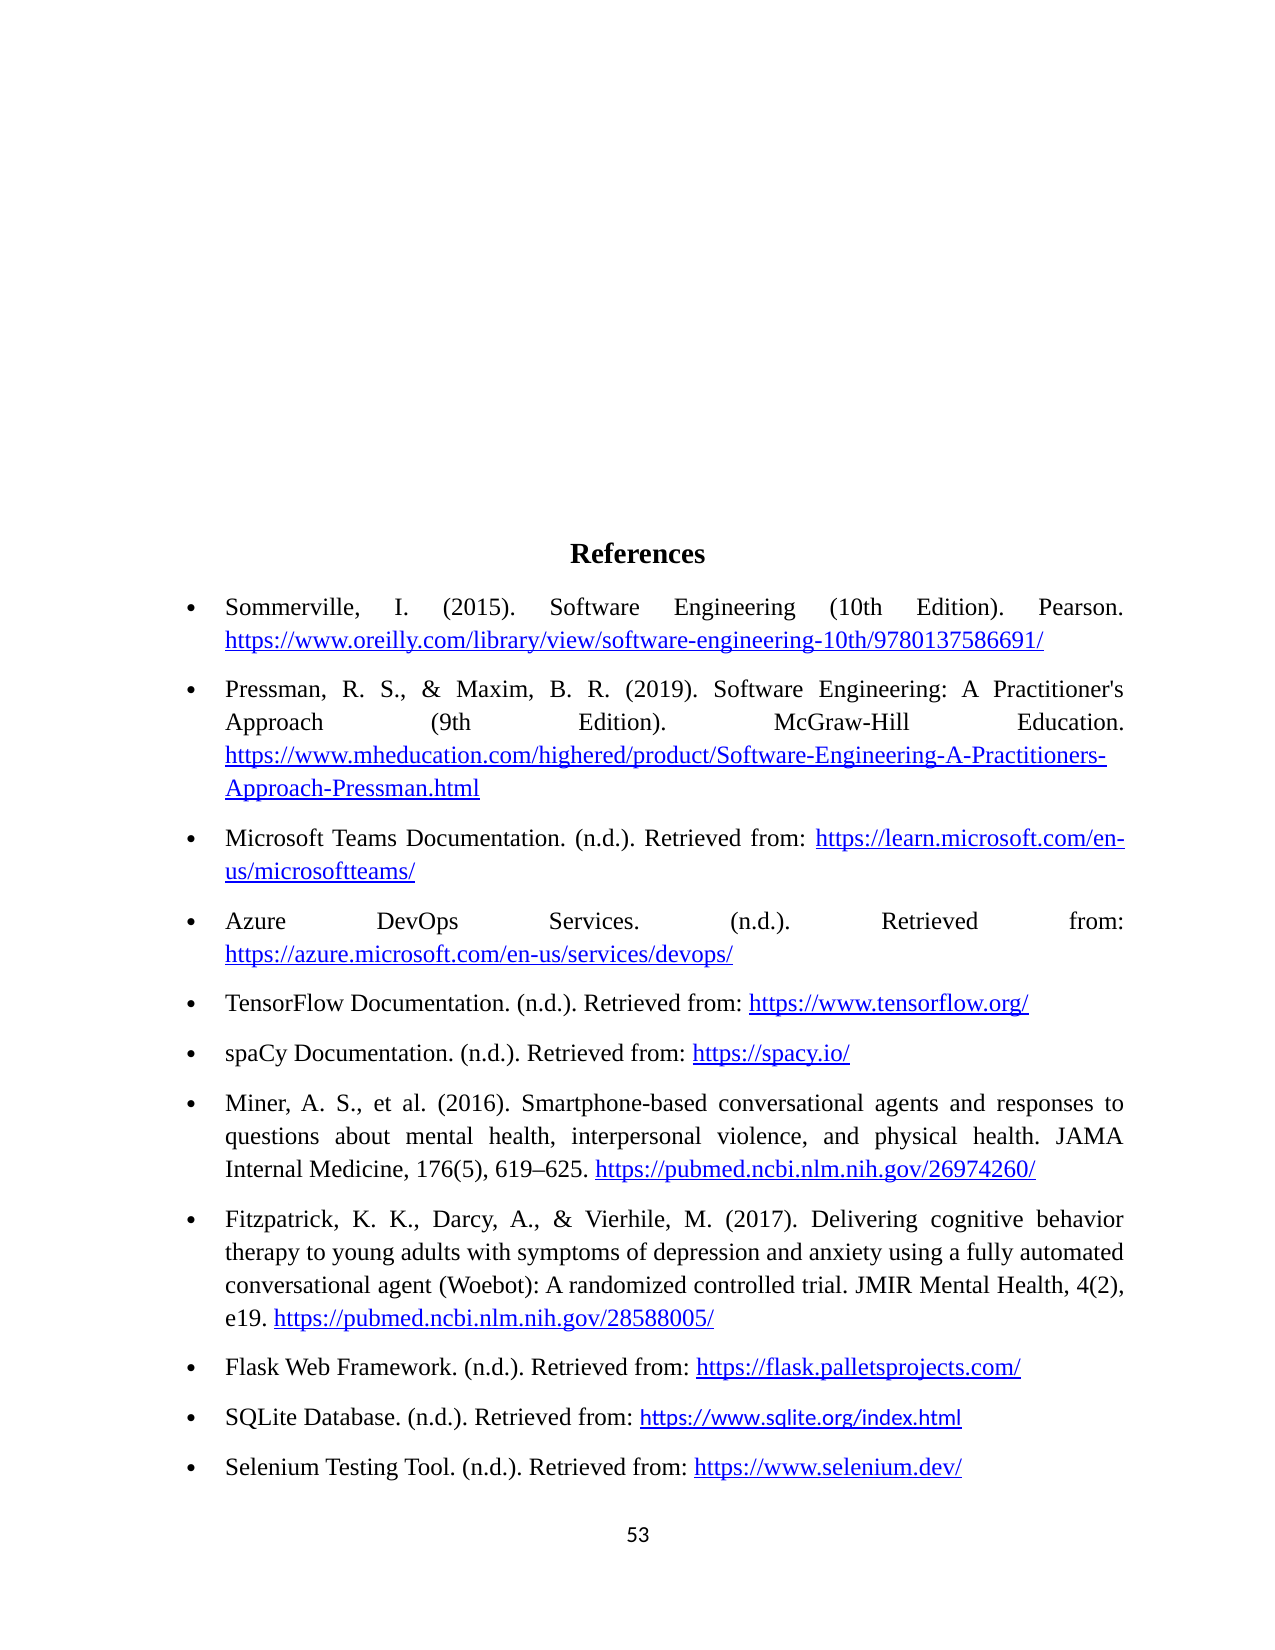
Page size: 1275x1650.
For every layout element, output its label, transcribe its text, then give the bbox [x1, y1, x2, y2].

list Microsoft Teams Documentation. (n.d.). Retrieved from: https://learn.microsoft.com/en-us/microsoftteams/ [187, 823, 1125, 885]
list spaCy Documentation. (n.d.). Retrieved from: https://spacy.io/ [187, 1038, 1125, 1067]
text References [150, 536, 1125, 570]
list SQLite Database. (n.d.). Retrieved from: https://www.sqlite.org/index.html [187, 1402, 1125, 1431]
list Miner, A. S., et al. (2016). Smartphone-based conversational agents and responses to questions about mental health, interpersonal violence, and physical health. JAMA Internal Medicine, 176(5), 619–625. https://pubmed.ncbi.nlm.nih.gov/26974260/ [187, 1088, 1125, 1183]
list Azure DevOps Services. (n.d.). Retrieved from: https://azure.microsoft.com/en-us/services/devops/ [187, 906, 1125, 968]
list Pressman, R. S., & Maxim, B. R. (2019). Software Engineering: A Practitioner's Approach (9th Edition). McGraw-Hill Education. https://www.mheducation.com/highered/product/Software-Engineering-A-Practitioners-Approach-Pressman.html [187, 674, 1125, 802]
list Sommerville, I. (2015). Software Engineering (10th Edition). Pearson. https://www.oreilly.com/library/view/software-engineering-10th/9780137586691/ [187, 592, 1125, 653]
list Flask Web Framework. (n.d.). Retrieved from: https://flask.palletsprojects.com/ [187, 1352, 1125, 1381]
list Fitzpatrick, K. K., Darcy, A., & Vierhile, M. (2017). Delivering cognitive behavior therapy to young adults with symptoms of depression and anxiety using a fully automated conversational agent (Woebot): A randomized controlled trial. JMIR Mental Health, 4(2), e19. https://pubmed.ncbi.nlm.nih.gov/28588005/ [187, 1204, 1125, 1331]
list TensorFlow Documentation. (n.d.). Retrieved from: https://www.tensorflow.org/ [187, 988, 1125, 1017]
list Selenium Testing Tool. (n.d.). Retrieved from: https://www.selenium.dev/ [187, 1452, 1125, 1481]
